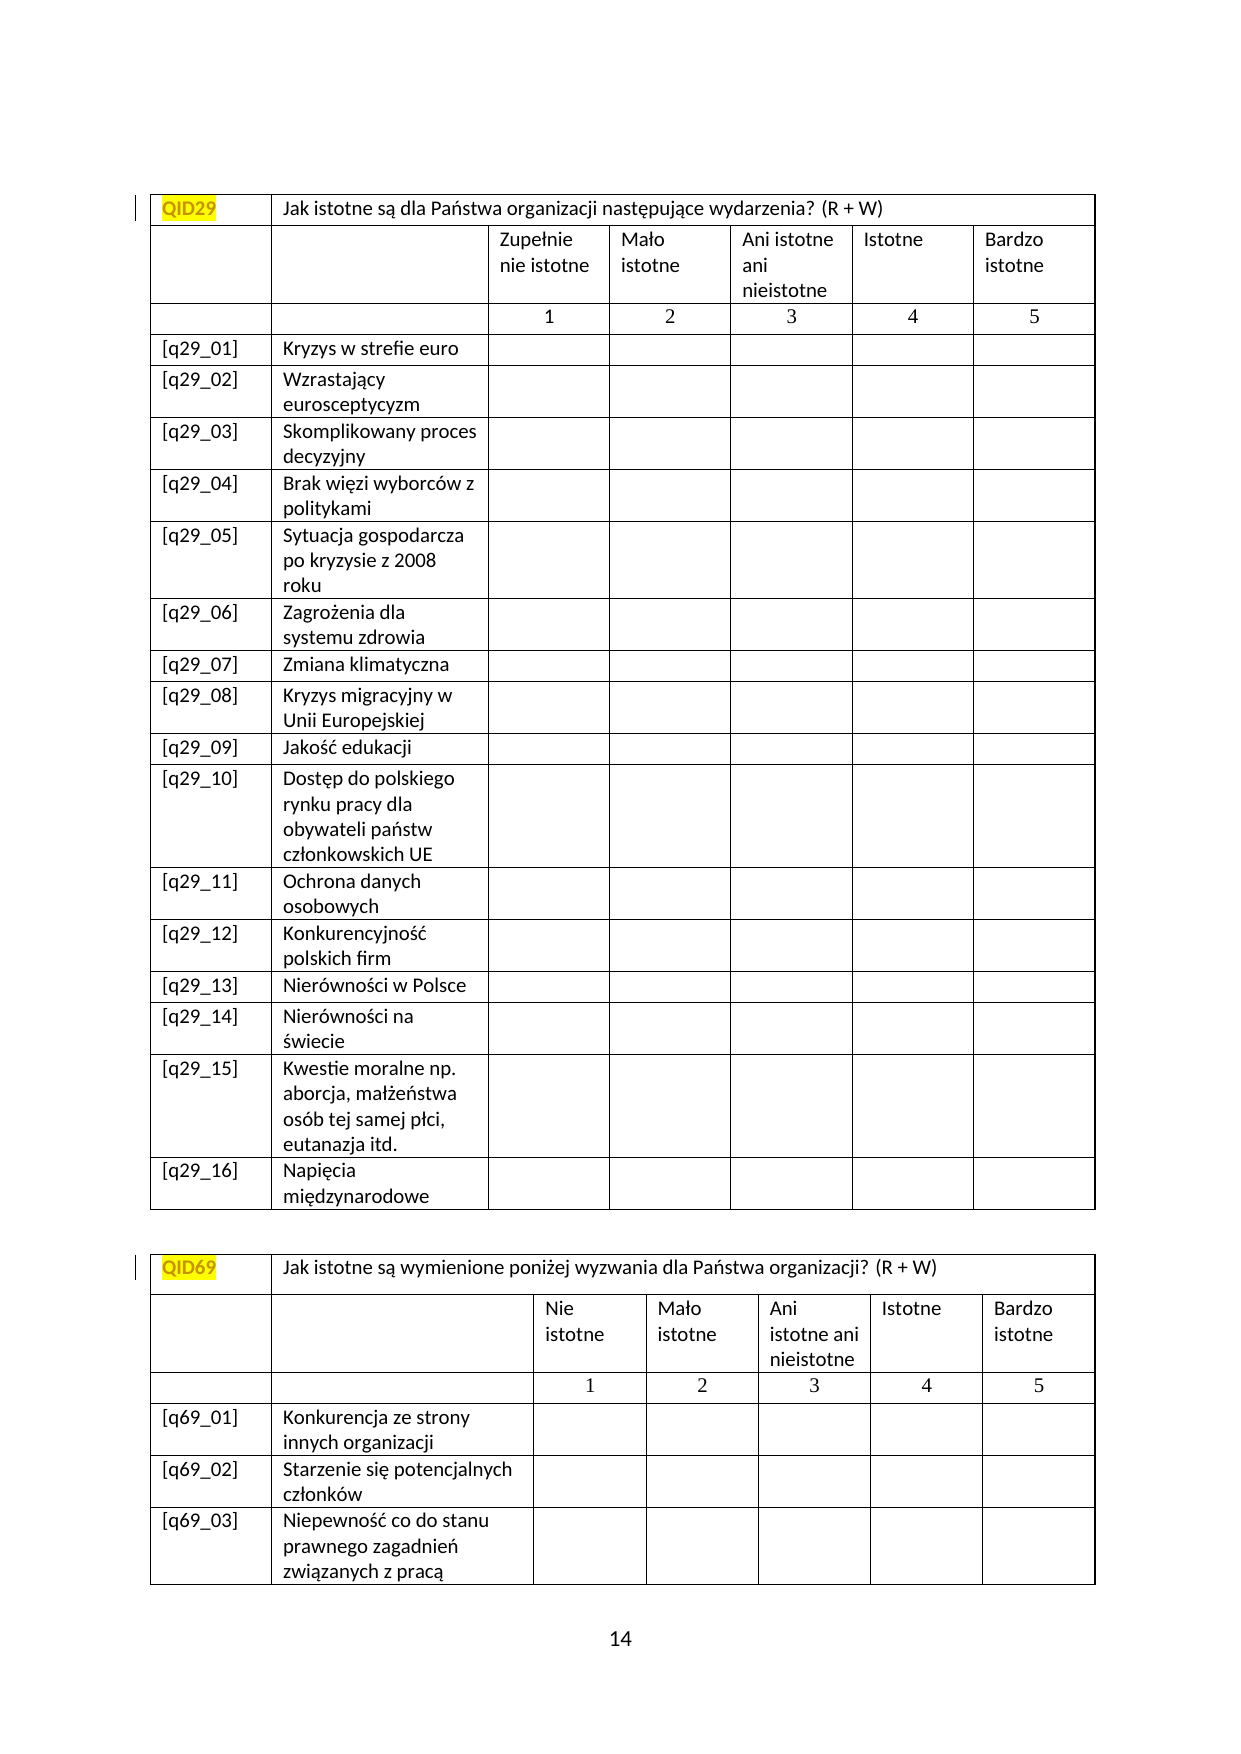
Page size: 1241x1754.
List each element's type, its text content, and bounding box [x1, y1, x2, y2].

table_cell [q29_04] [151, 470, 271, 521]
table_cell Zagrożenia dla systemu zdrowia [272, 599, 488, 650]
table_cell [534, 1456, 646, 1507]
table_cell [759, 1404, 870, 1455]
table_cell 2 [610, 304, 730, 334]
table_cell [974, 470, 1094, 521]
table_cell [610, 599, 730, 650]
table_cell [q69_02] [151, 1456, 271, 1507]
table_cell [272, 1508, 533, 1584]
table_cell [q29_09] [151, 734, 271, 764]
table_cell 2 [647, 1373, 758, 1403]
table_cell [610, 470, 730, 521]
table_cell [731, 651, 852, 681]
table_cell [731, 765, 852, 867]
table_cell [q29_02] [151, 366, 271, 417]
table_cell [610, 682, 730, 733]
table_cell 3 [731, 304, 852, 334]
table_cell [610, 651, 730, 681]
table_cell [974, 335, 1094, 365]
table_cell 5 [983, 1373, 1094, 1403]
table_cell [534, 1404, 646, 1455]
table_cell [731, 599, 852, 650]
table_cell Nierówności na świecie [272, 1003, 488, 1054]
table_cell [853, 522, 973, 598]
table_cell [q29_11] [151, 868, 271, 919]
table_cell [q29_05] [151, 522, 271, 598]
table_cell Nie istotne [534, 1295, 646, 1372]
table_cell [853, 418, 973, 469]
table_cell [731, 470, 852, 521]
table_cell Kryzys w strefie euro [272, 335, 488, 365]
table_cell [610, 920, 730, 971]
table_cell [489, 1003, 609, 1054]
table_cell [731, 522, 852, 598]
table_cell 1 [489, 304, 609, 334]
table_cell [974, 868, 1094, 919]
table_cell [489, 920, 609, 971]
table_cell [871, 1404, 982, 1455]
table_cell [q29_06] [151, 599, 271, 650]
table_cell [489, 470, 609, 521]
table_cell [610, 1003, 730, 1054]
table_cell [647, 1404, 758, 1455]
table_cell [534, 1508, 646, 1584]
table_cell [731, 1158, 852, 1208]
table_cell [983, 1508, 1094, 1584]
table_cell [610, 868, 730, 919]
table_cell Kryzys migracyjny w Unii Europejskiej [272, 682, 488, 733]
table_cell [983, 1404, 1094, 1455]
table_cell [853, 734, 973, 764]
table_cell [151, 304, 271, 334]
table_cell [489, 418, 609, 469]
table_header QID29 [151, 195, 271, 225]
table_cell [731, 920, 852, 971]
table_cell Sytuacja gospodarcza po kryzysie z 2008 roku [272, 522, 488, 598]
table_cell [610, 522, 730, 598]
table_cell [853, 599, 973, 650]
table_cell [853, 335, 973, 365]
table_cell [853, 1055, 973, 1157]
table_cell [731, 1055, 852, 1157]
table_cell [489, 868, 609, 919]
table_cell [q29_16] [151, 1158, 271, 1208]
table_cell [759, 1456, 870, 1507]
table_header Jak istotne są dla Państwa organizacji następujące wydarzenia? (R + W) [272, 195, 1094, 225]
table_cell [853, 682, 973, 733]
table_cell Bardzo istotne [983, 1295, 1094, 1372]
table_cell 1 [534, 1373, 646, 1403]
table_cell [610, 1158, 730, 1208]
table_cell [731, 418, 852, 469]
table_cell [q29_14] [151, 1003, 271, 1054]
table_cell [610, 335, 730, 365]
table_cell [272, 1373, 533, 1403]
table_cell [974, 682, 1094, 733]
table_cell [853, 651, 973, 681]
table_cell 4 [853, 304, 973, 334]
table_cell [151, 1373, 271, 1403]
table_cell Istotne [871, 1295, 982, 1372]
table_cell [974, 1158, 1094, 1208]
table_cell 5 [974, 304, 1094, 334]
table_cell [974, 599, 1094, 650]
table_cell [272, 226, 488, 303]
table_cell [647, 1508, 758, 1584]
table_cell [974, 366, 1094, 417]
table_cell Kwestie moralne np. aborcja, małżeństwa osób tej samej płci, eutanazja itd. [272, 1055, 488, 1157]
table_cell [272, 1295, 533, 1372]
table_cell Napięcia międzynarodowe [272, 1158, 488, 1208]
table_cell [853, 920, 973, 971]
table_header Jak istotne są wymienione poniżej wyzwania dla Państwa organizacji? (R + W) [272, 1255, 1094, 1294]
table_cell [974, 522, 1094, 598]
table_cell [489, 522, 609, 598]
table_cell Mało istotne [647, 1295, 758, 1372]
table_cell [610, 765, 730, 867]
table_cell Bardzo istotne [974, 226, 1094, 303]
table_cell [871, 1508, 982, 1584]
table_cell [853, 868, 973, 919]
table_cell [731, 734, 852, 764]
table_cell [151, 1295, 271, 1372]
table_cell [974, 765, 1094, 867]
table_cell [489, 765, 609, 867]
table_cell Brak więzi wyborców z politykami [272, 470, 488, 521]
table_cell [731, 972, 852, 1002]
table_cell Starzenie się potencjalnych członków [272, 1456, 533, 1507]
table_cell Ochrona danych osobowych [272, 868, 488, 919]
table_cell [q29_03] [151, 418, 271, 469]
table_cell [610, 366, 730, 417]
table_cell [853, 972, 973, 1002]
table_cell Zmiana klimatyczna [272, 651, 488, 681]
table_cell [q29_15] [151, 1055, 271, 1157]
table_cell [489, 1158, 609, 1208]
table_cell Jakość edukacji [272, 734, 488, 764]
table_cell [489, 599, 609, 650]
table_cell [853, 1003, 973, 1054]
table_cell [489, 682, 609, 733]
table_cell [489, 651, 609, 681]
table_cell [489, 972, 609, 1002]
table_cell [974, 734, 1094, 764]
table_cell Zupełnie nie istotne [489, 226, 609, 303]
table_cell [731, 682, 852, 733]
table_cell [974, 972, 1094, 1002]
table_cell [610, 734, 730, 764]
table_cell 4 [871, 1373, 982, 1403]
table_cell [731, 868, 852, 919]
table_cell [610, 1055, 730, 1157]
table_cell [272, 304, 488, 334]
table_cell [q29_13] [151, 972, 271, 1002]
table_cell [647, 1456, 758, 1507]
table_cell [983, 1456, 1094, 1507]
table_cell [759, 1508, 870, 1584]
table_cell [731, 1003, 852, 1054]
table_cell [q29_12] [151, 920, 271, 971]
table_cell Konkurencja ze strony innych organizacji [272, 1404, 533, 1455]
table_cell Konkurencyjność polskich firm [272, 920, 488, 971]
table_cell 3 [759, 1373, 870, 1403]
table_cell [853, 470, 973, 521]
table_header QID69 [151, 1255, 271, 1294]
table_cell [974, 651, 1094, 681]
table_cell [610, 972, 730, 1002]
table_cell Istotne [853, 226, 973, 303]
table_cell [853, 765, 973, 867]
table_cell [974, 1055, 1094, 1157]
table_cell [489, 734, 609, 764]
table_cell [731, 335, 852, 365]
table_cell [q69_03] [151, 1508, 271, 1584]
table_cell [151, 226, 271, 303]
table_cell [853, 1158, 973, 1208]
table_cell [q29_10] [151, 765, 271, 867]
table_cell [489, 335, 609, 365]
table_cell [974, 418, 1094, 469]
table_cell Ani istotne ani nieistotne [731, 226, 852, 303]
table_cell [489, 366, 609, 417]
table_cell [731, 366, 852, 417]
table_cell [610, 418, 730, 469]
table_cell [q29_08] [151, 682, 271, 733]
table_cell Wzrastający eurosceptycyzm [272, 366, 488, 417]
table_cell [489, 1055, 609, 1157]
table_cell Ani istotne ani nieistotne [759, 1295, 870, 1372]
table_cell [974, 1003, 1094, 1054]
table_cell [853, 366, 973, 417]
table_cell Dostęp do polskiego rynku pracy dla obywateli państw członkowskich UE [272, 765, 488, 867]
table_cell [871, 1456, 982, 1507]
table_cell [974, 920, 1094, 971]
table_cell [q69_01] [151, 1404, 271, 1455]
table_cell Mało istotne [610, 226, 730, 303]
table_cell [q29_01] [151, 335, 271, 365]
table_cell Nierówności w Polsce [272, 972, 488, 1002]
table_cell Skomplikowany proces decyzyjny [272, 418, 488, 469]
table_cell [q29_07] [151, 651, 271, 681]
